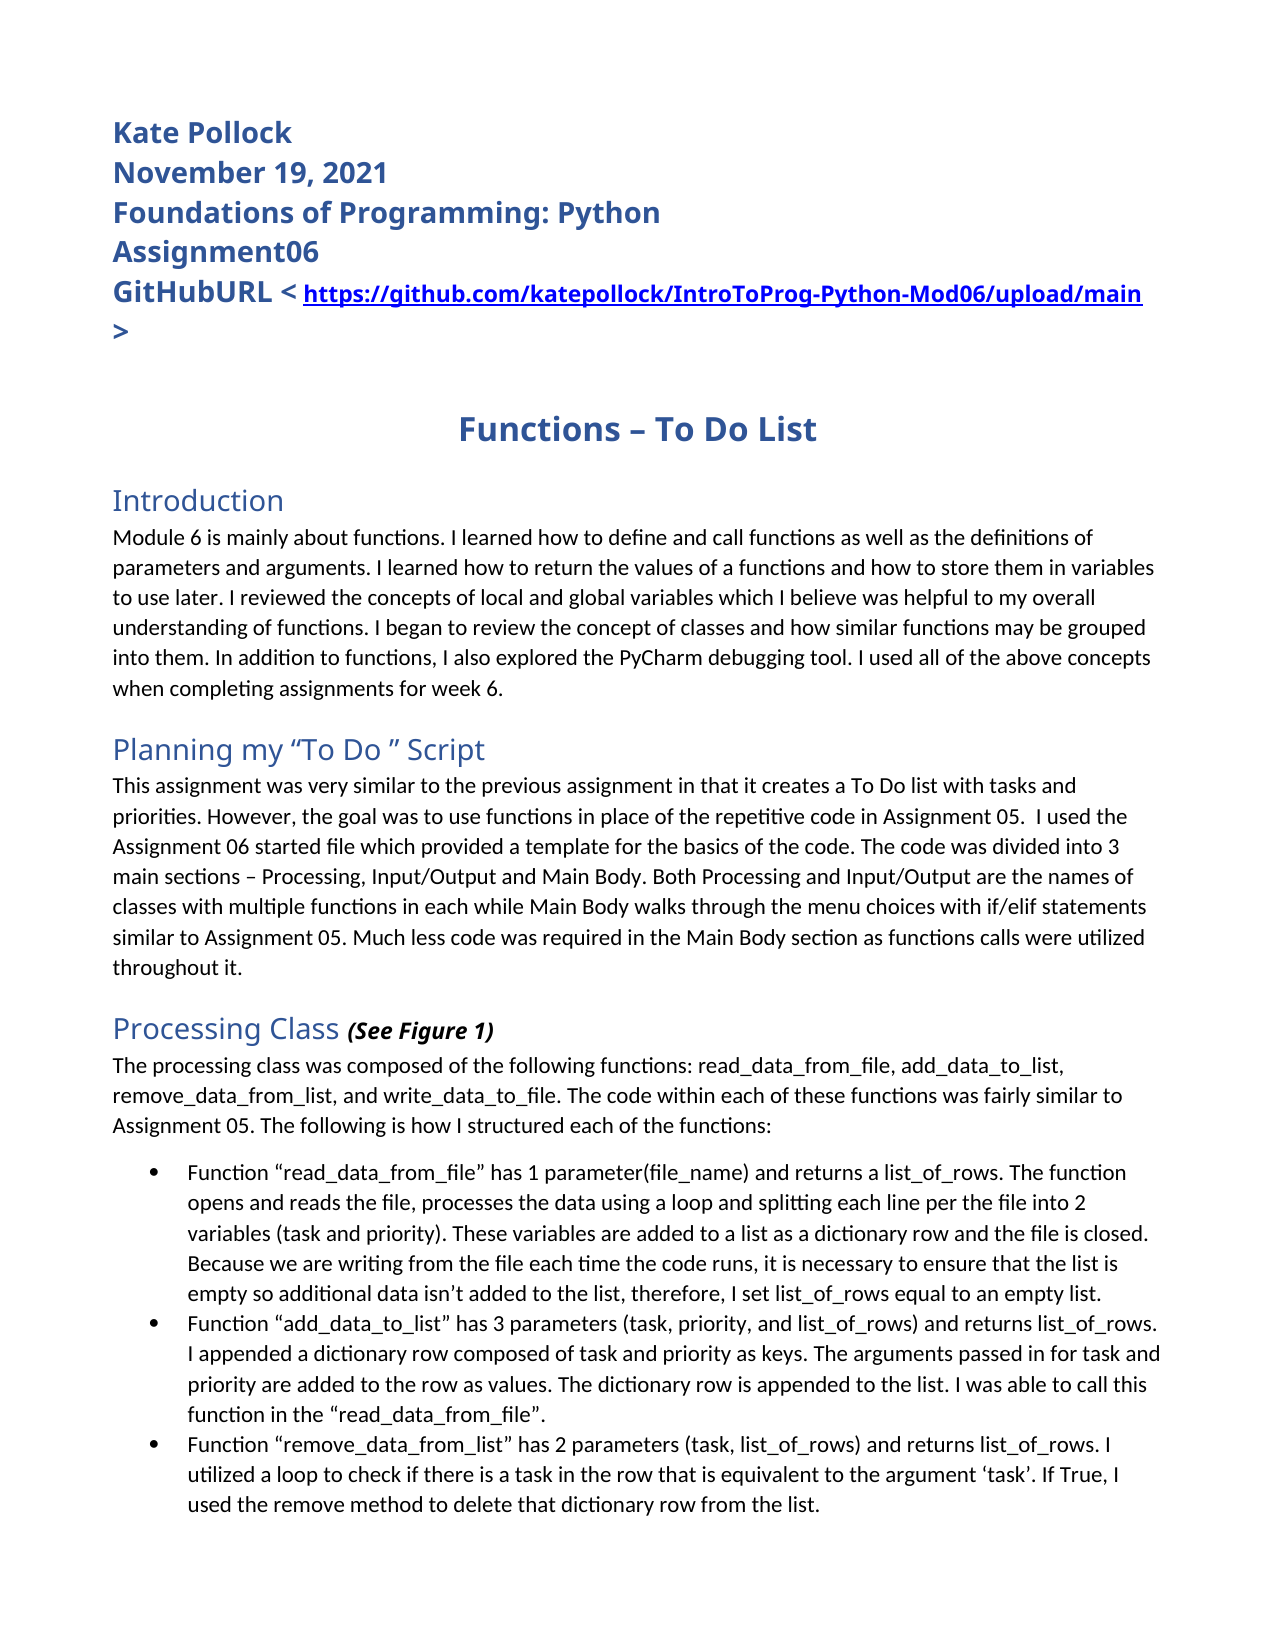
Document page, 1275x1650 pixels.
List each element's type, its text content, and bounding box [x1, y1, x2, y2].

text GitHubURL < https://github.com/katepollock/IntroToProg-Python-Mod06/upload/main > [112, 271, 1162, 351]
text This assignment was very similar to the previous assignment in that it creates a To Do list with tasks and priorities. However, the goal was to use functions in place of the repetitive code in Assignment 05. I used the Assignment 06 started file which provided a template for the basics of the code. The code was divided into 3 main sections – Processing, Input/Output and Main Body. Both Processing and Input/Output are the names of classes with multiple functions in each while Main Body walks through the menu choices with if/elif statements similar to Assignment 05. Much less code was required in the Main Body section as functions calls were utilized throughout it. [112, 772, 1162, 981]
text November 19, 2021 [112, 152, 1162, 192]
text Assignment06 [112, 232, 1162, 271]
list Function “remove_data_from_list” has 2 parameters (task, list_of_rows) and returns list_of_rows. I utilized a loop to check if there is a task in the row that is equivalent to the argument ‘task’. If True, I used the remove method to delete that dictionary row from the list. [150, 1430, 1162, 1518]
text Module 6 is mainly about functions. I learned how to define and call functions as well as the definitions of parameters and arguments. I learned how to return the values of a functions and how to store them in variables to use later. I reviewed the concepts of local and global variables which I believe was helpful to my overall understanding of functions. I began to review the concept of classes and how similar functions may be grouped into them. In addition to functions, I also explored the PyCharm debugging tool. I used all of the above concepts when completing assignments for week 6. [112, 523, 1162, 702]
subtitle Planning my “To Do ” Script [112, 729, 1162, 768]
subtitle Processing Class (See Figure 1) [112, 1008, 1162, 1048]
text The processing class was composed of the following functions: read_data_from_file, add_data_to_list, remove_data_from_list, and write_data_to_file. The code within each of these functions was fairly similar to Assignment 05. The following is how I structured each of the functions: [112, 1051, 1162, 1139]
subtitle Functions – To Do List [112, 406, 1162, 451]
list Function “read_data_from_file” has 1 parameter(file_name) and returns a list_of_rows. The function opens and reads the file, processes the data using a loop and splitting each line per the file into 2 variables (task and priority). These variables are added to a list as a dictionary row and the file is closed. Because we are writing from the file each time the code runs, it is necessary to ensure that the list is empty so additional data isn’t added to the list, therefore, I set list_of_rows equal to an empty list. [150, 1158, 1162, 1307]
text Foundations of Programming: Python [112, 192, 1162, 232]
subtitle Introduction [112, 480, 1162, 519]
text Kate Pollock [112, 112, 1162, 152]
list Function “add_data_to_list” has 3 parameters (task, priority, and list_of_rows) and returns list_of_rows. I appended a dictionary row composed of task and priority as keys. The arguments passed in for task and priority are added to the row as values. The dictionary row is appended to the list. I was able to call this function in the “read_data_from_file”. [150, 1309, 1162, 1428]
